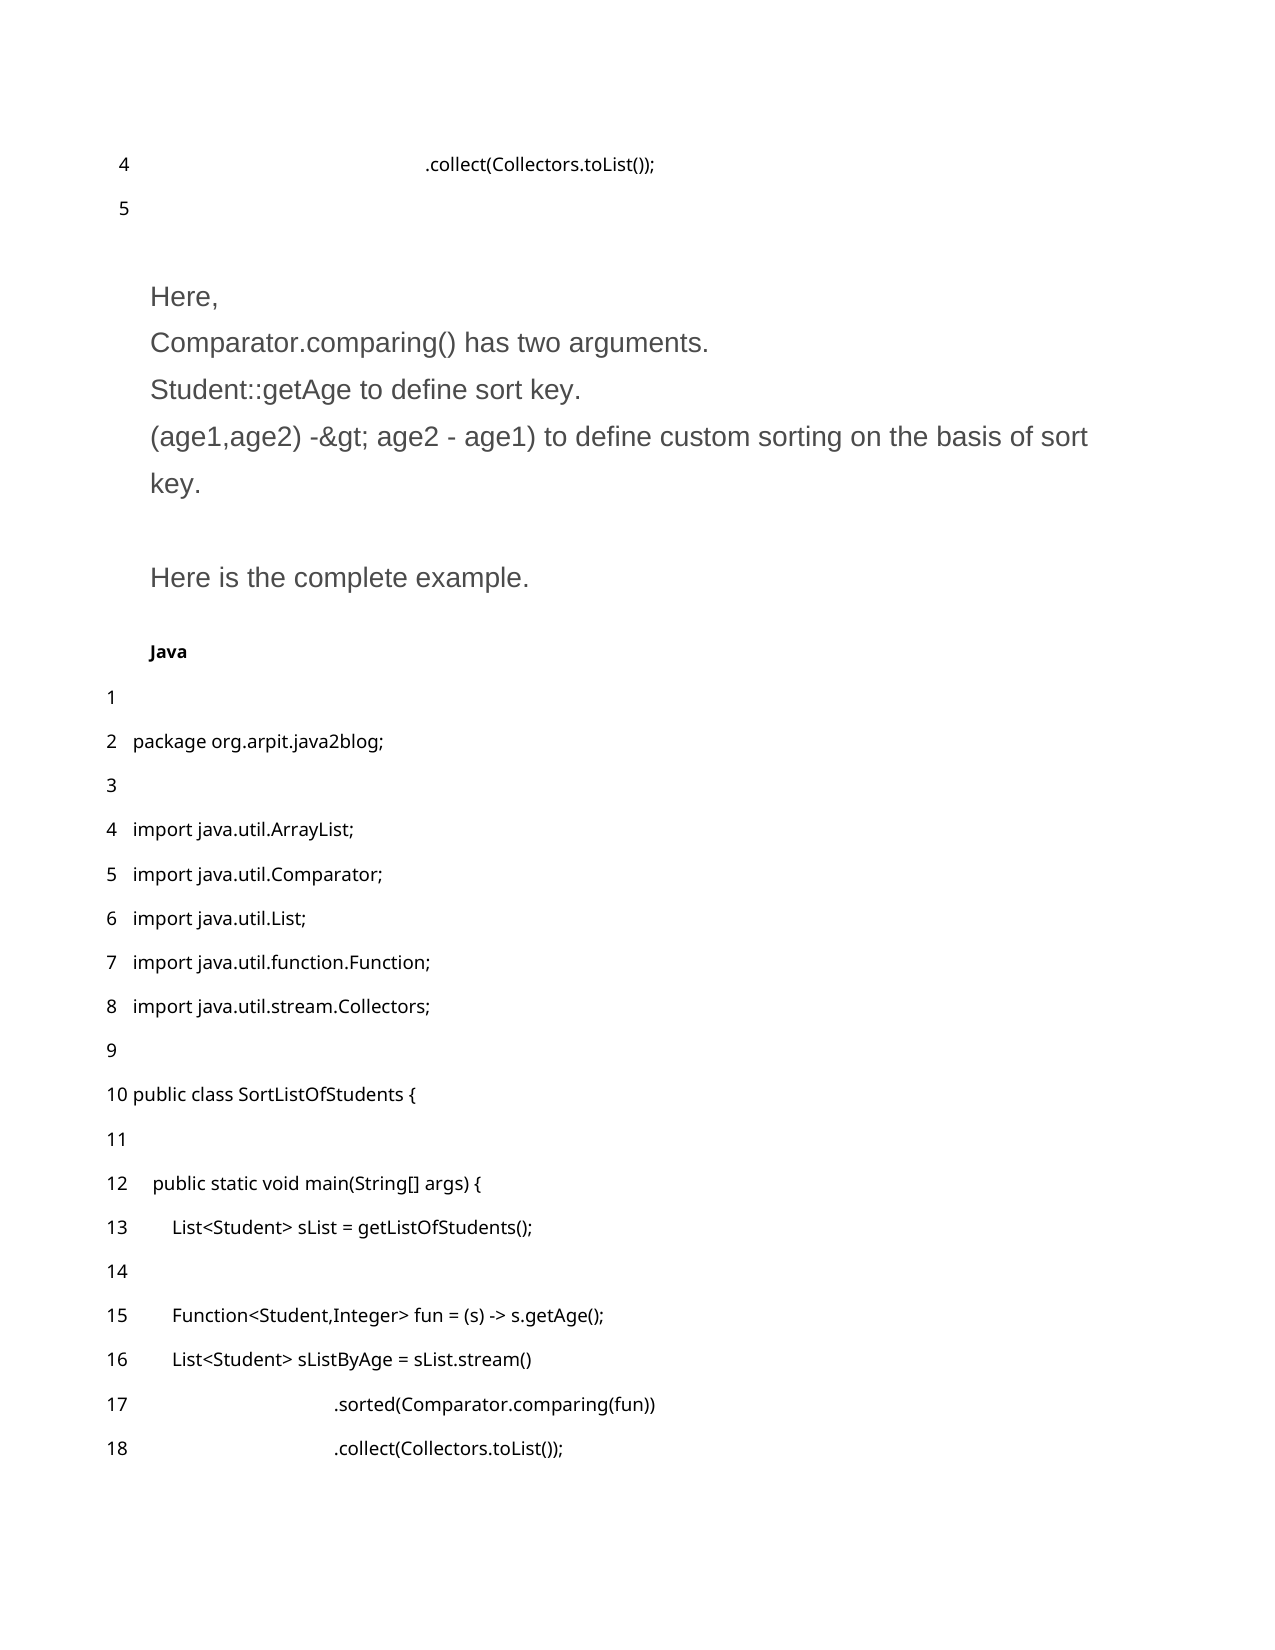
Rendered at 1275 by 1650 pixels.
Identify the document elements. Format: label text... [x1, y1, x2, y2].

table_header 1 2 3 4 5 [117, 150, 134, 242]
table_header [134, 150, 1125, 242]
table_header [131, 683, 1125, 1481]
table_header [105, 683, 131, 1481]
text Java [150, 640, 1125, 664]
text Here is the complete example. [150, 546, 1125, 593]
text Here, Comparator.comparing() has two arguments. Student::getAge to define sort key. (age1,age2) -&gt; age2 - age1) to define custom sorting on the basis of sort key. [150, 265, 1125, 499]
